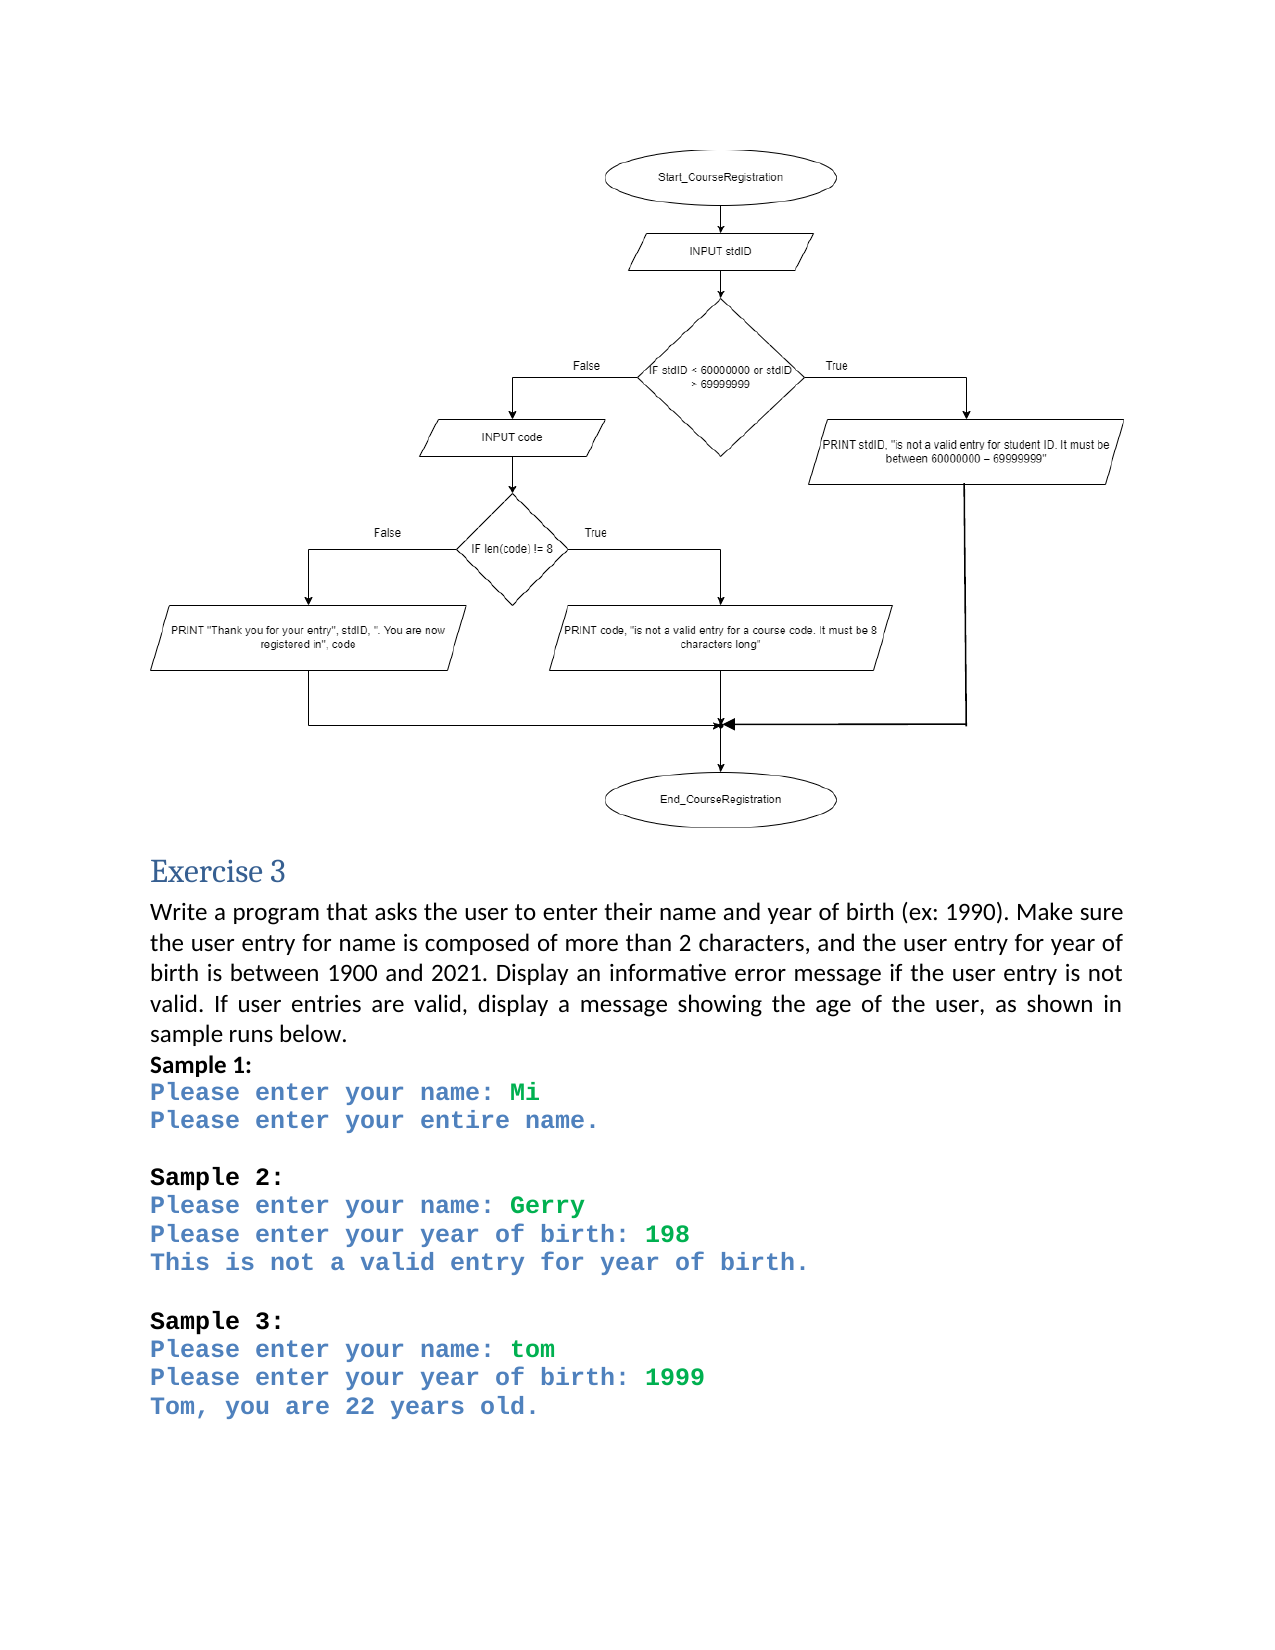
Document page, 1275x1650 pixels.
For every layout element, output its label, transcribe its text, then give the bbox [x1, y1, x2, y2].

text This is not a valid entry for year of birth. [150, 1249, 1125, 1278]
text Please enter your name: Gerry [150, 1193, 1125, 1221]
text Please enter your entire name. [150, 1108, 1125, 1136]
subtitle Exercise 3 [150, 852, 1125, 891]
text Please enter your year of birth: 198 [150, 1221, 1125, 1249]
text Write a program that asks the user to enter their name and year of birth (ex: 1990). Make sure the user entry for name is composed of more than 2 characters, and the user entry for year of birth is between 1900 and 2021. Display an informative error message if the user entry is not valid. If user entries are valid, display a message showing the age of the user, as shown in sample runs below. [150, 896, 1125, 1049]
text Sample 3: [150, 1308, 1125, 1337]
text Sample 1: [150, 1049, 1125, 1079]
text Sample 2: [150, 1164, 1125, 1193]
text Please enter your name: Mi [150, 1079, 1125, 1108]
text Tom, you are 22 years old. [150, 1393, 1125, 1422]
picture [150, 150, 1124, 828]
text Please enter your name: tom [150, 1337, 1125, 1365]
text Please enter your year of birth: 1999 [150, 1365, 1125, 1393]
